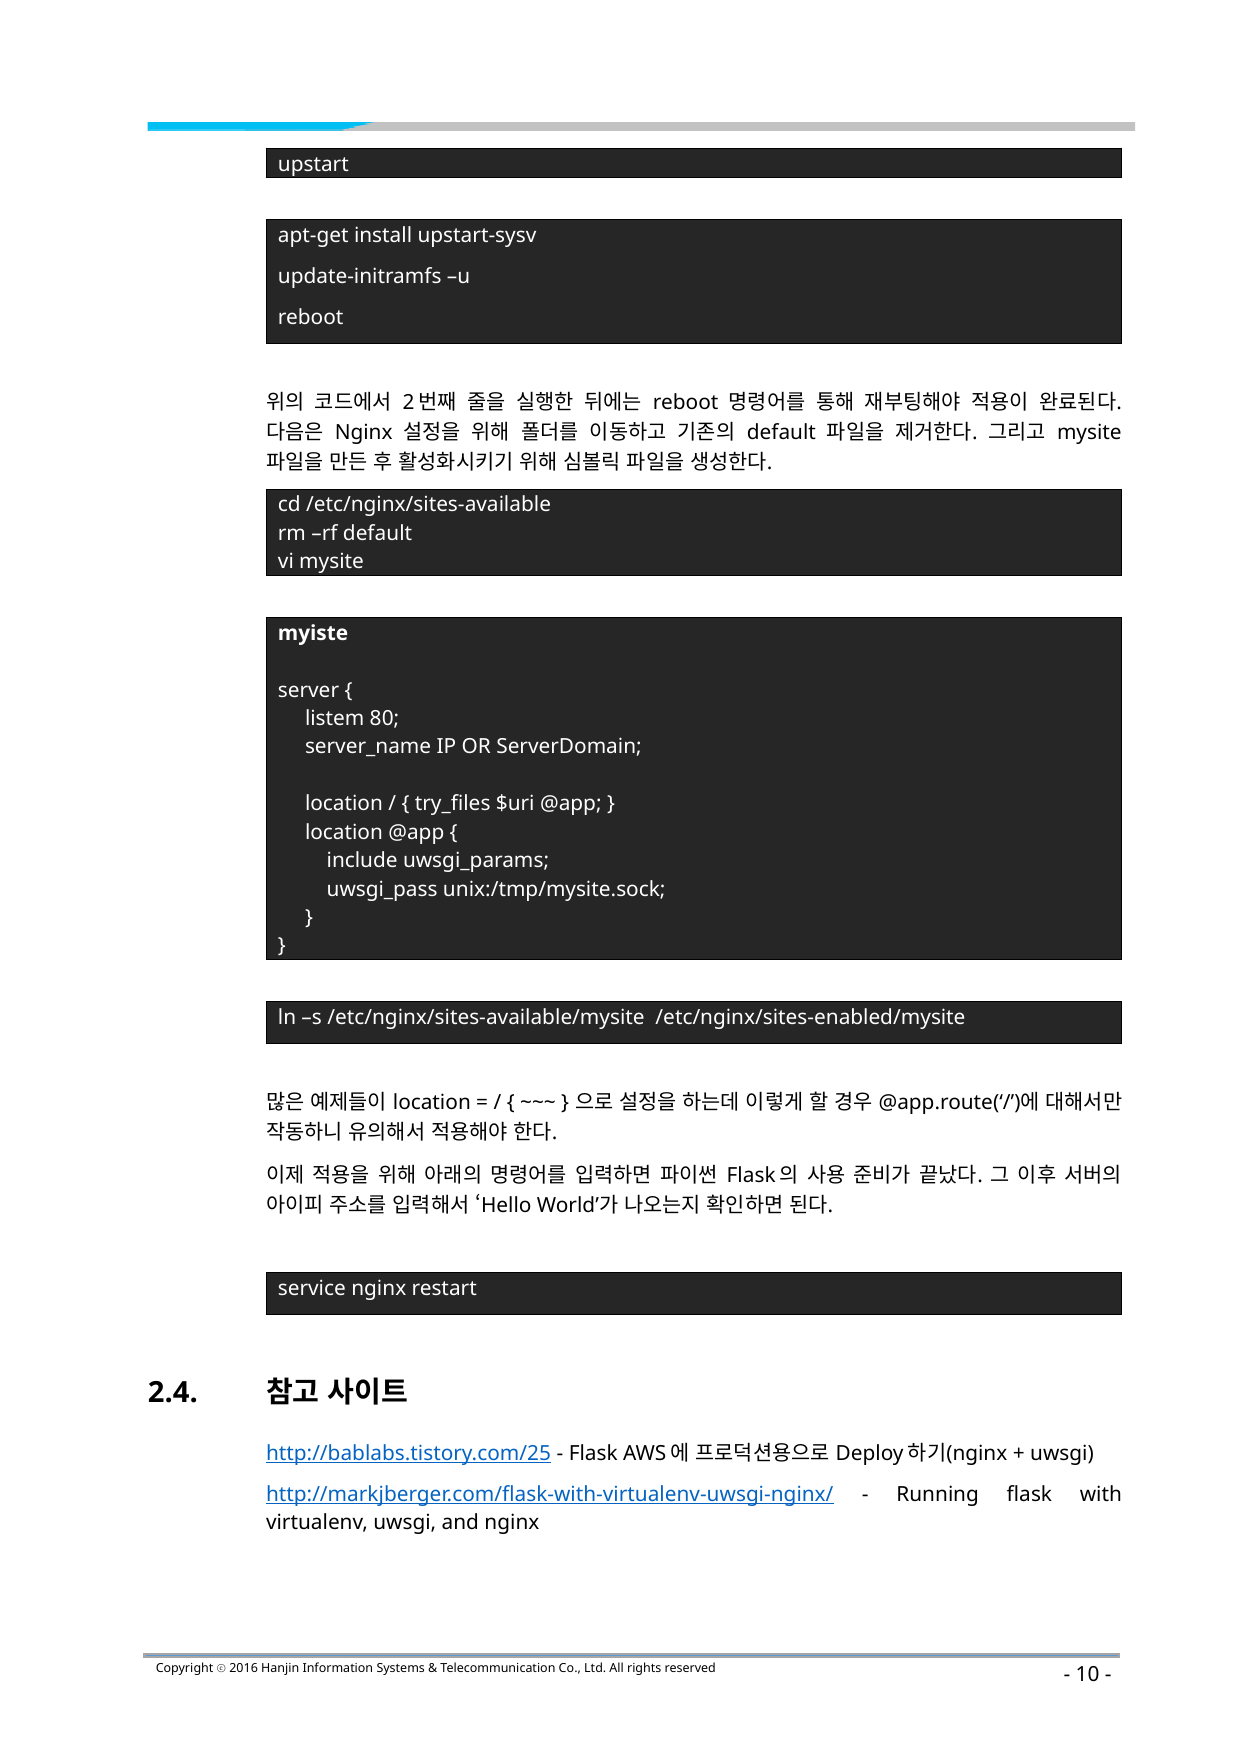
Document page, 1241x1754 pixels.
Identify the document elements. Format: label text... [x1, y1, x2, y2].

text 위의 코드에서 2번째 줄을 실행한 뒤에는 reboot 명령어를 통해 재부팅해야 적용이 완료된다. 다음은 Nginx 설정을 위해 폴더를 이동하고 기존의 default 파일을 제거한다. 그리고 mysite 파일을 만든 후 활성화시키기 위해 심볼릭 파일을 생성한다. [266, 385, 1122, 476]
table_header ln –s /etc/nginx/sites-available/mysite /etc/nginx/sites-enabled/mysite [267, 1002, 1121, 1043]
table_header myiste server { listem 80; server_name IP OR ServerDomain; location / { try_files $uri @app; } location @app { include uwsgi_params; uwsgi_pass unix:/tmp/mysite.sock; } } [267, 618, 1121, 959]
table_header service nginx restart [267, 1273, 1121, 1314]
text 이제 적용을 위해 아래의 명령어를 입력하면 파이썬 Flask의 사용 준비가 끝났다. 그 이후 서버의 아이피 주소를 입력해서 ‘Hello World’가 나오는지 확인하면 된다. [266, 1158, 1122, 1219]
text http://markjberger.com/flask-with-virtualenv-uwsgi-nginx/ - Running flask with virtualenv, uwsgi, and nginx [266, 1479, 1122, 1536]
table_header cd /etc/nginx/sites-available rm –rf default vi mysite [267, 490, 1121, 575]
table_header apt-get install upstart-sysv update-initramfs –u reboot [267, 220, 1121, 343]
subtitle 참고 사이트 [148, 1369, 1122, 1411]
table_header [267, 149, 1121, 177]
text http://bablabs.tistory.com/25 - Flask AWS에 프로덕션용으로 Deploy하기(nginx + uwsgi) [266, 1436, 1122, 1466]
text 많은 예제들이 location = / { ~~~ } 으로 설정을 하는데 이렇게 할 경우 @app.route(‘/’)에 대해서만 작동하니 유의해서 적용해야 한다. [266, 1085, 1122, 1146]
picture [150, 122, 1135, 131]
